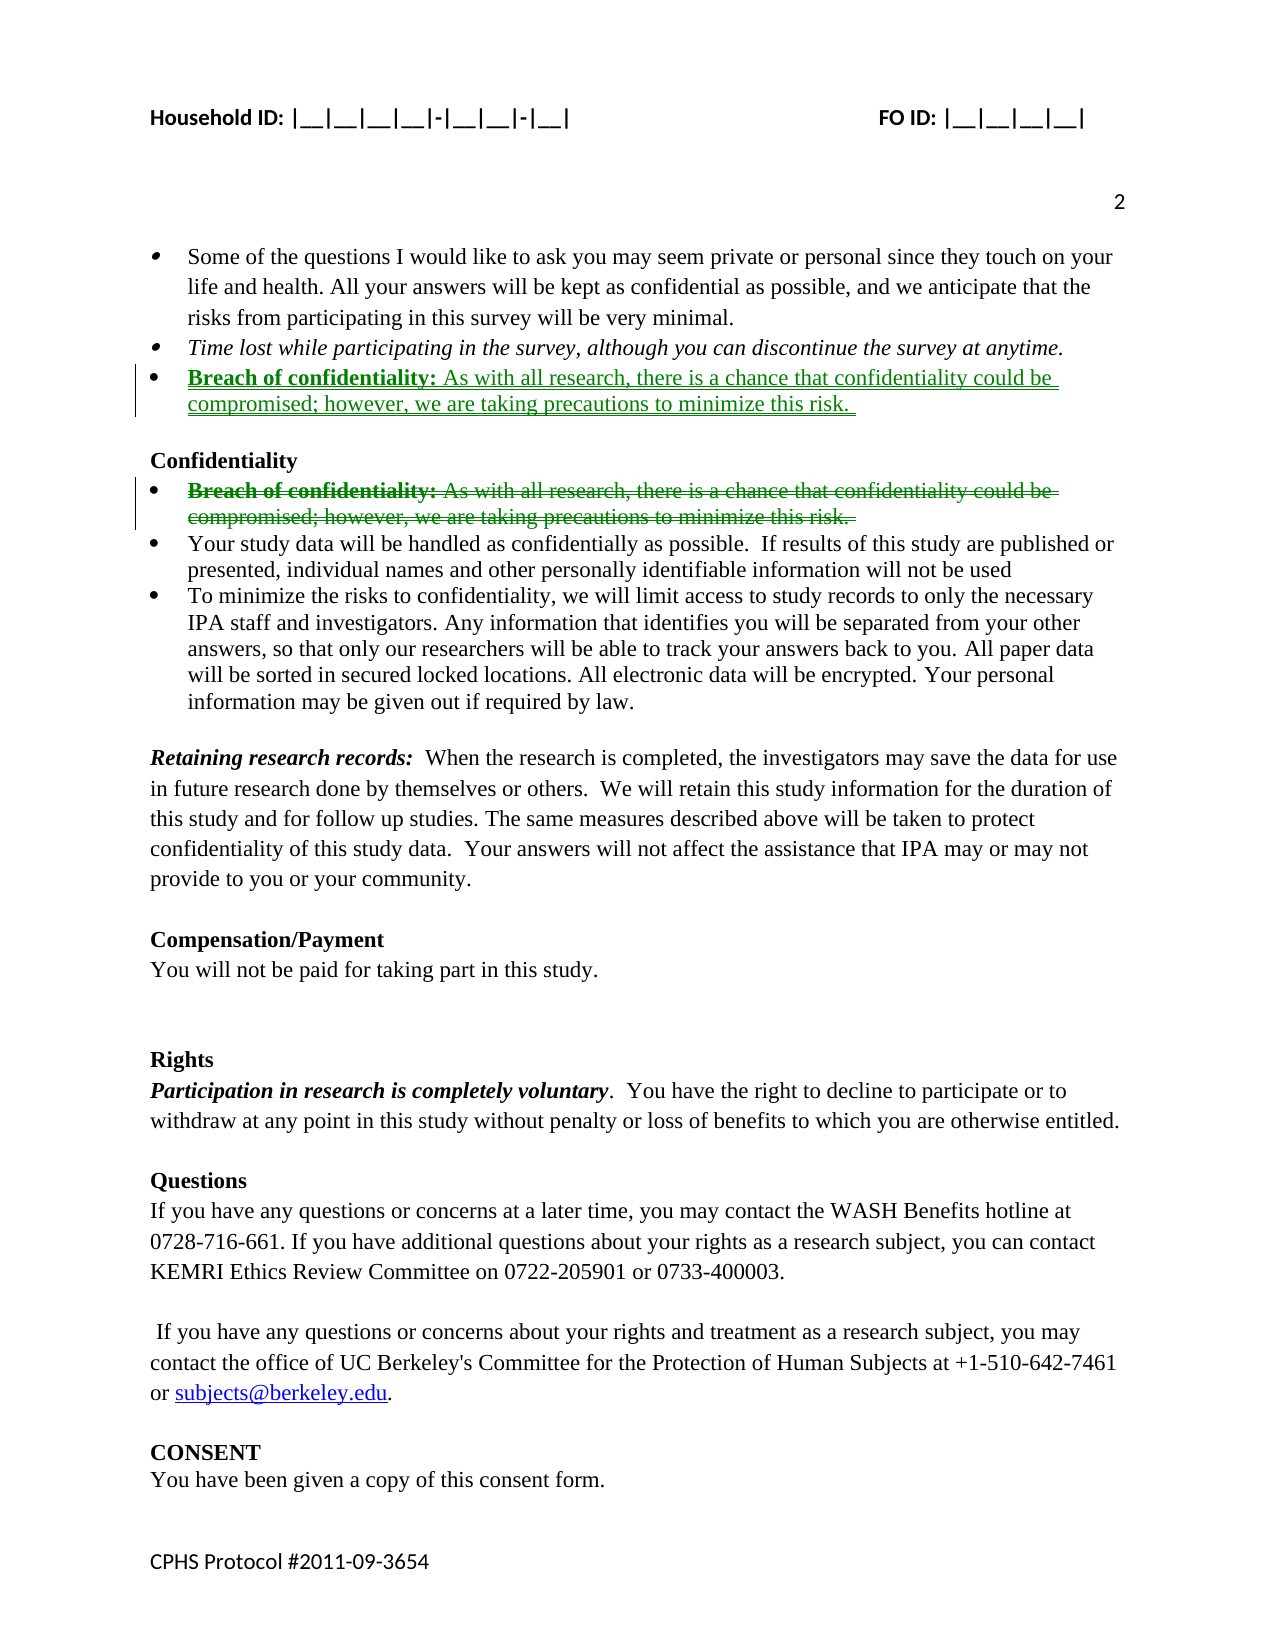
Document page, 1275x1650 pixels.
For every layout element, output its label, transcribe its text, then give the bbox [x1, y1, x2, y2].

text You will not be paid for taking part in this study. [150, 956, 1125, 982]
text Retaining research records: When the research is completed, the investigators may save the data for use in future research done by themselves or others. We will retain this study information for the duration of this study and for follow up studies. The same measures described above will be taken to protect confidentiality of this study data. Your answers will not affect the assistance that IPA may or may not provide to you or your community. [150, 744, 1125, 892]
text Compensation/Payment [150, 926, 1125, 952]
list Your study data will be handled as confidentially as possible. If results of this study are published or presented, individual names and other personally identifiable information will not be used [150, 530, 1125, 582]
text Participation in research is completely voluntary. You have the right to decline to participate or to withdraw at any point in this study without penalty or loss of benefits to which you are otherwise entitled. [150, 1077, 1125, 1133]
text If you have any questions or concerns about your rights and treatment as a research subject, you may contact the office of UC Berkeley's Committee for the Protection of Human Subjects at +1-510-642-7461 or subjects@berkeley.edu. [150, 1318, 1125, 1405]
subtitle CONSENT [150, 1439, 1125, 1466]
text If you have any questions or concerns at a later time, you may contact the WASH Benefits hotline at 0728-716-661. If you have additional questions about your rights as a research subject, you can contact KEMRI Ethics Review Committee on 0722-205901 or 0733-400003. [150, 1198, 1125, 1284]
text Rights [150, 1047, 1125, 1073]
list Some of the questions I would like to ask you may seem private or personal since they touch on your life and health. All your answers will be kept as confidential as possible, and we anticipate that the risks from participating in this survey will be very minimal. [150, 243, 1125, 330]
list To minimize the risks to confidentiality, we will limit access to study records to only the necessary IPA staff and investigators. Any information that identifies you will be separated from your other answers, so that only our researchers will be able to track your answers back to you. All paper data will be sorted in secured locked locations. All electronic data will be encrypted. Your personal information may be given out if required by law. [150, 582, 1125, 714]
text Confidentiality [150, 447, 1125, 473]
text Questions [150, 1167, 1125, 1194]
text You have been given a copy of this consent form. [150, 1466, 1125, 1492]
list Time lost while participating in the survey, although you can discontinue the survey at anytime. [150, 334, 1125, 360]
